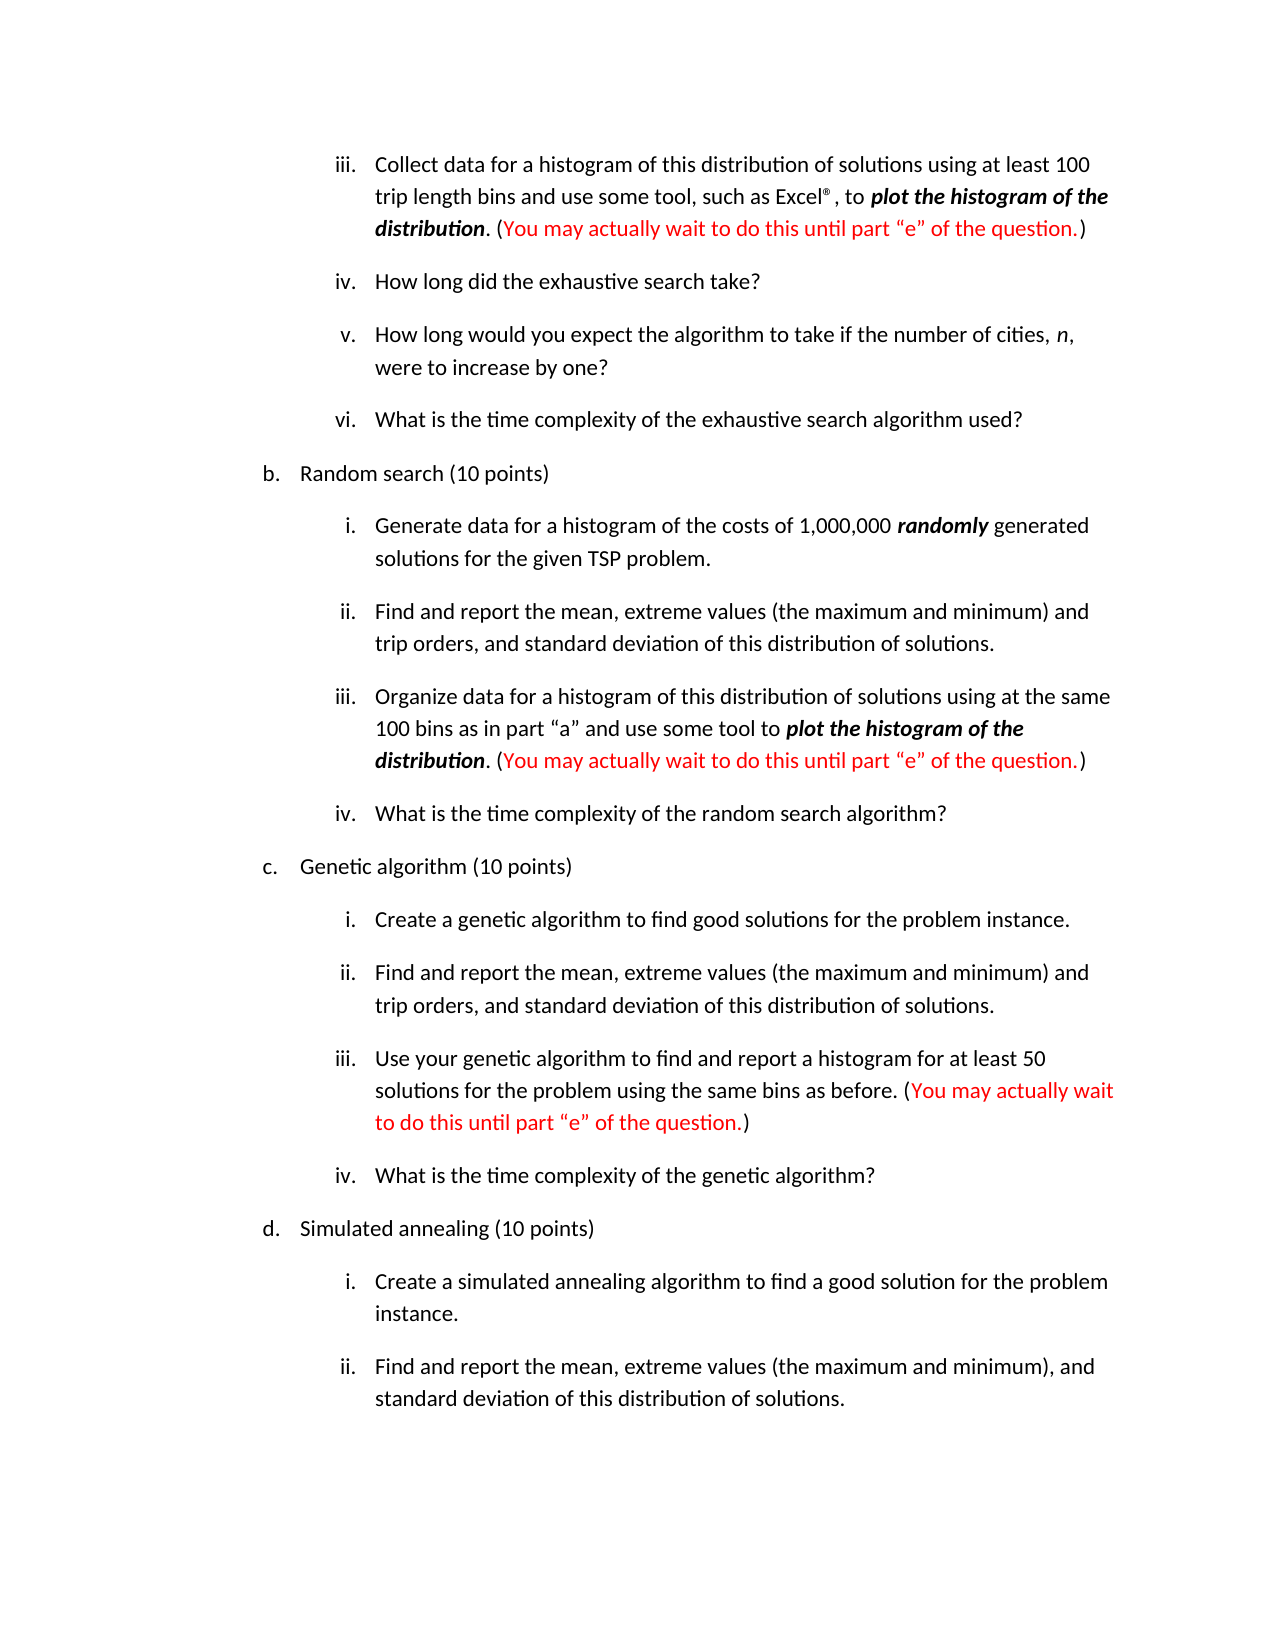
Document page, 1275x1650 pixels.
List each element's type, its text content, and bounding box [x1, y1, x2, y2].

list What is the time complexity of the random search algorithm? [356, 799, 1125, 827]
list How long would you expect the algorithm to take if the number of cities, n, were to increase by one? [356, 320, 1125, 381]
list Simulated annealing (10 points) [262, 1214, 1125, 1242]
list Create a genetic algorithm to find good solutions for the problem instance. [356, 906, 1125, 933]
list Use your genetic algorithm to find and report a histogram for at least 50 solutions for the problem using the same bins as before. (You may actually wait to do this until part “e” of the question.) [356, 1044, 1125, 1136]
list What is the time complexity of the genetic algorithm? [356, 1161, 1125, 1189]
list Generate data for a histogram of the costs of 1,000,000 randomly generated solutions for the given TSP problem. [356, 512, 1125, 572]
list Find and report the mean, extreme values (the maximum and minimum) and trip orders, and standard deviation of this distribution of solutions. [356, 597, 1125, 657]
list Random search (10 points) [262, 459, 1125, 487]
list Find and report the mean, extreme values (the maximum and minimum) and trip orders, and standard deviation of this distribution of solutions. [356, 958, 1125, 1019]
list Collect data for a histogram of this distribution of solutions using at least 100 trip length bins and use some tool, such as Excel®, to plot the histogram of the distribution. (You may actually wait to do this until part “e” of the question.) [356, 150, 1125, 242]
list Create a simulated annealing algorithm to find a good solution for the problem instance. [356, 1267, 1125, 1327]
list Find and report the mean, extreme values (the maximum and minimum), and standard deviation of this distribution of solutions. [356, 1352, 1125, 1413]
list Genetic algorithm (10 points) [262, 852, 1125, 881]
list How long did the exhaustive search take? [356, 267, 1125, 295]
list Organize data for a histogram of this distribution of solutions using at the same 100 bins as in part “a” and use some tool to plot the histogram of the distribution. (You may actually wait to do this until part “e” of the question.) [356, 682, 1125, 774]
list What is the time complexity of the exhaustive search algorithm used? [356, 406, 1125, 434]
